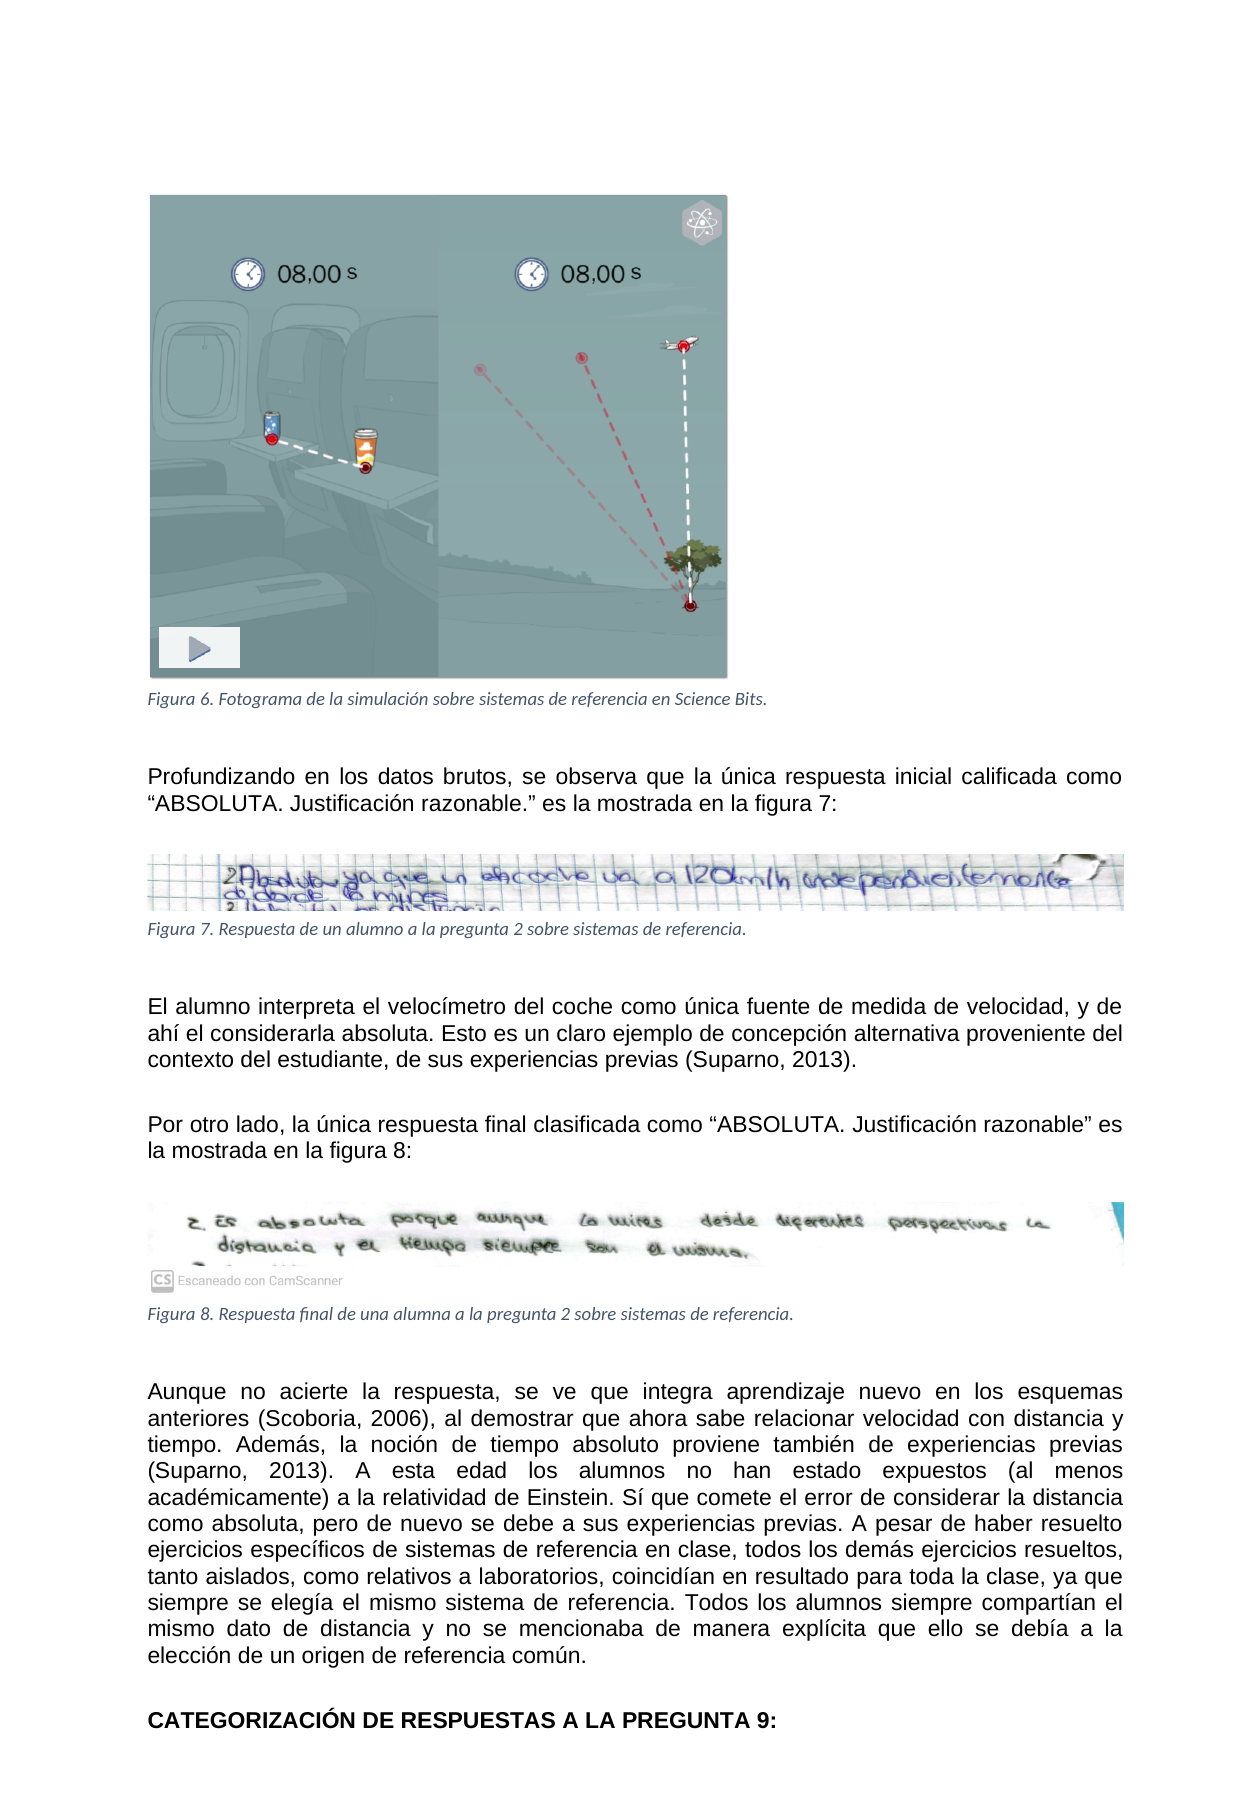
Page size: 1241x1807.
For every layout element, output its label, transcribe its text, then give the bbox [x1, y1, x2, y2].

picture [147, 191, 730, 681]
text Aunque no acierte la respuesta, se ve que integra aprendizaje nuevo en los esquemas anteriores , al demostrar que ahora sabe relacionar velocidad con distancia y tiempo. Además, la noción de tiempo absoluto proviene también de experiencias previas . A esta edad los alumnos no han estado expuestos (al menos académicamente) a la relatividad de Einstein. Sí que comete el error de considerar la distancia como absoluta, pero de nuevo se debe a sus experiencias previas. A pesar de haber resuelto ejercicios específicos de sistemas de referencia en clase, todos los demás ejercicios resueltos, tanto aislados, como relativos a laboratorios, coincidían en resultado para toda la clase, ya que siempre se elegía el mismo sistema de referencia. Todos los alumnos siempre compartían el mismo dato de distancia y no se mencionaba de manera explícita que ello se debía a la elección de un origen de referencia común. [147, 1378, 1124, 1668]
text CATEGORIZACIÓN DE RESPUESTAS A LA PREGUNTA 9: [147, 1707, 1124, 1733]
picture [147, 854, 1124, 911]
text Figura 7. Respuesta de un alumno a la pregunta 2 sobre sistemas de referencia. [147, 917, 1124, 940]
picture [147, 1202, 1124, 1296]
text Figura 8. Respuesta final de una alumna a la pregunta 2 sobre sistemas de referencia. [147, 1302, 1124, 1325]
text Figura 6. Fotograma de la simulación sobre sistemas de referencia en Science Bits. [147, 687, 1124, 710]
text El alumno interpreta el velocímetro del coche como única fuente de medida de velocidad, y de ahí el considerarla absoluta. Esto es un claro ejemplo de concepción alternativa proveniente del contexto del estudiante, de sus experiencias previas . [147, 993, 1124, 1072]
text Profundizando en los datos brutos, se observa que la única respuesta inicial calificada como “ABSOLUTA. Justificación razonable.” es la mostrada en la figura 7: [147, 763, 1124, 816]
text Por otro lado, la única respuesta final clasificada como “ABSOLUTA. Justificación razonable” es la mostrada en la figura 8: [147, 1111, 1124, 1164]
